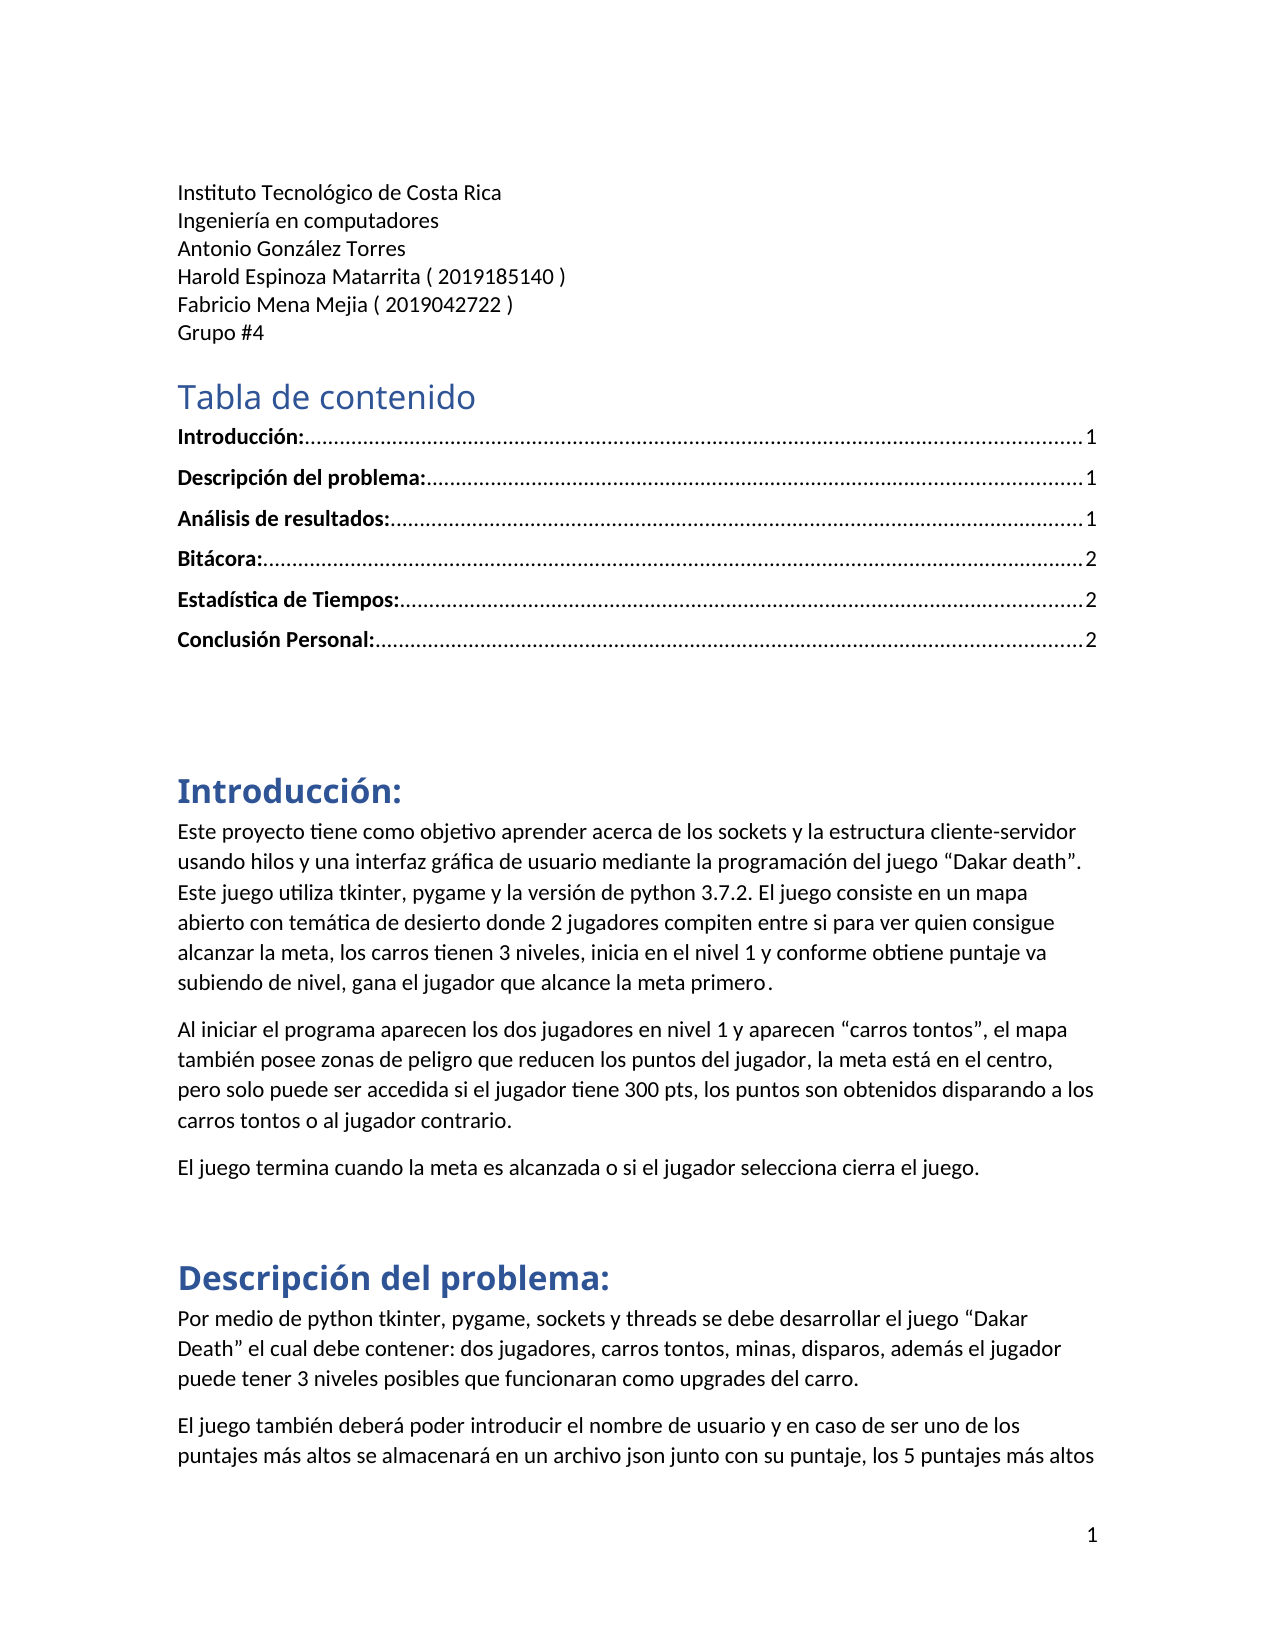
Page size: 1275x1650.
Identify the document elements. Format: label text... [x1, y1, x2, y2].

text Este proyecto tiene como objetivo aprender acerca de los sockets y la estructura cliente-servidor usando hilos y una interfaz gráfica de usuario mediante la programación del juego “Dakar death”. Este juego utiliza tkinter, pygame y la versión de python 3.7.2. El juego consiste en un mapa abierto con temática de desierto donde 2 jugadores compiten entre si para ver quien consigue alcanzar la meta, los carros tienen 3 niveles, inicia en el nivel 1 y conforme obtiene puntaje va subiendo de nivel, gana el jugador que alcance la meta primero . [177, 817, 1098, 996]
text Harold Espinoza Matarrita ( 2019185140 ) [177, 262, 1098, 290]
text El juego termina cuando la meta es alcanzada o si el jugador selecciona cierra el juego. [177, 1153, 1098, 1181]
text Instituto Tecnológico de Costa Rica [177, 178, 1098, 206]
text Ingeniería en computadores [177, 206, 1098, 234]
text Por medio de python tkinter, pygame, sockets y threads se debe desarrollar el juego “Dakar Death” el cual debe contener: dos jugadores, carros tontos, minas, disparos, además el jugador puede tener 3 niveles posibles que funcionaran como upgrades del carro. [177, 1304, 1098, 1392]
subtitle Descripción del problema: [177, 1255, 1098, 1300]
text Antonio González Torres [177, 234, 1098, 262]
text Al iniciar el programa aparecen los dos jugadores en nivel 1 y aparecen “carros tontos”, el mapa también posee zonas de peligro que reducen los puntos del jugador, la meta está en el centro, pero solo puede ser accedida si el jugador tiene 300 pts, los puntos son obtenidos disparando a los carros tontos o al jugador contrario. [177, 1015, 1098, 1134]
subtitle Introducción: [177, 768, 1098, 814]
text Grupo #4 [177, 318, 1098, 346]
text Fabricio Mena Mejia ( 2019042722 ) [177, 290, 1098, 318]
